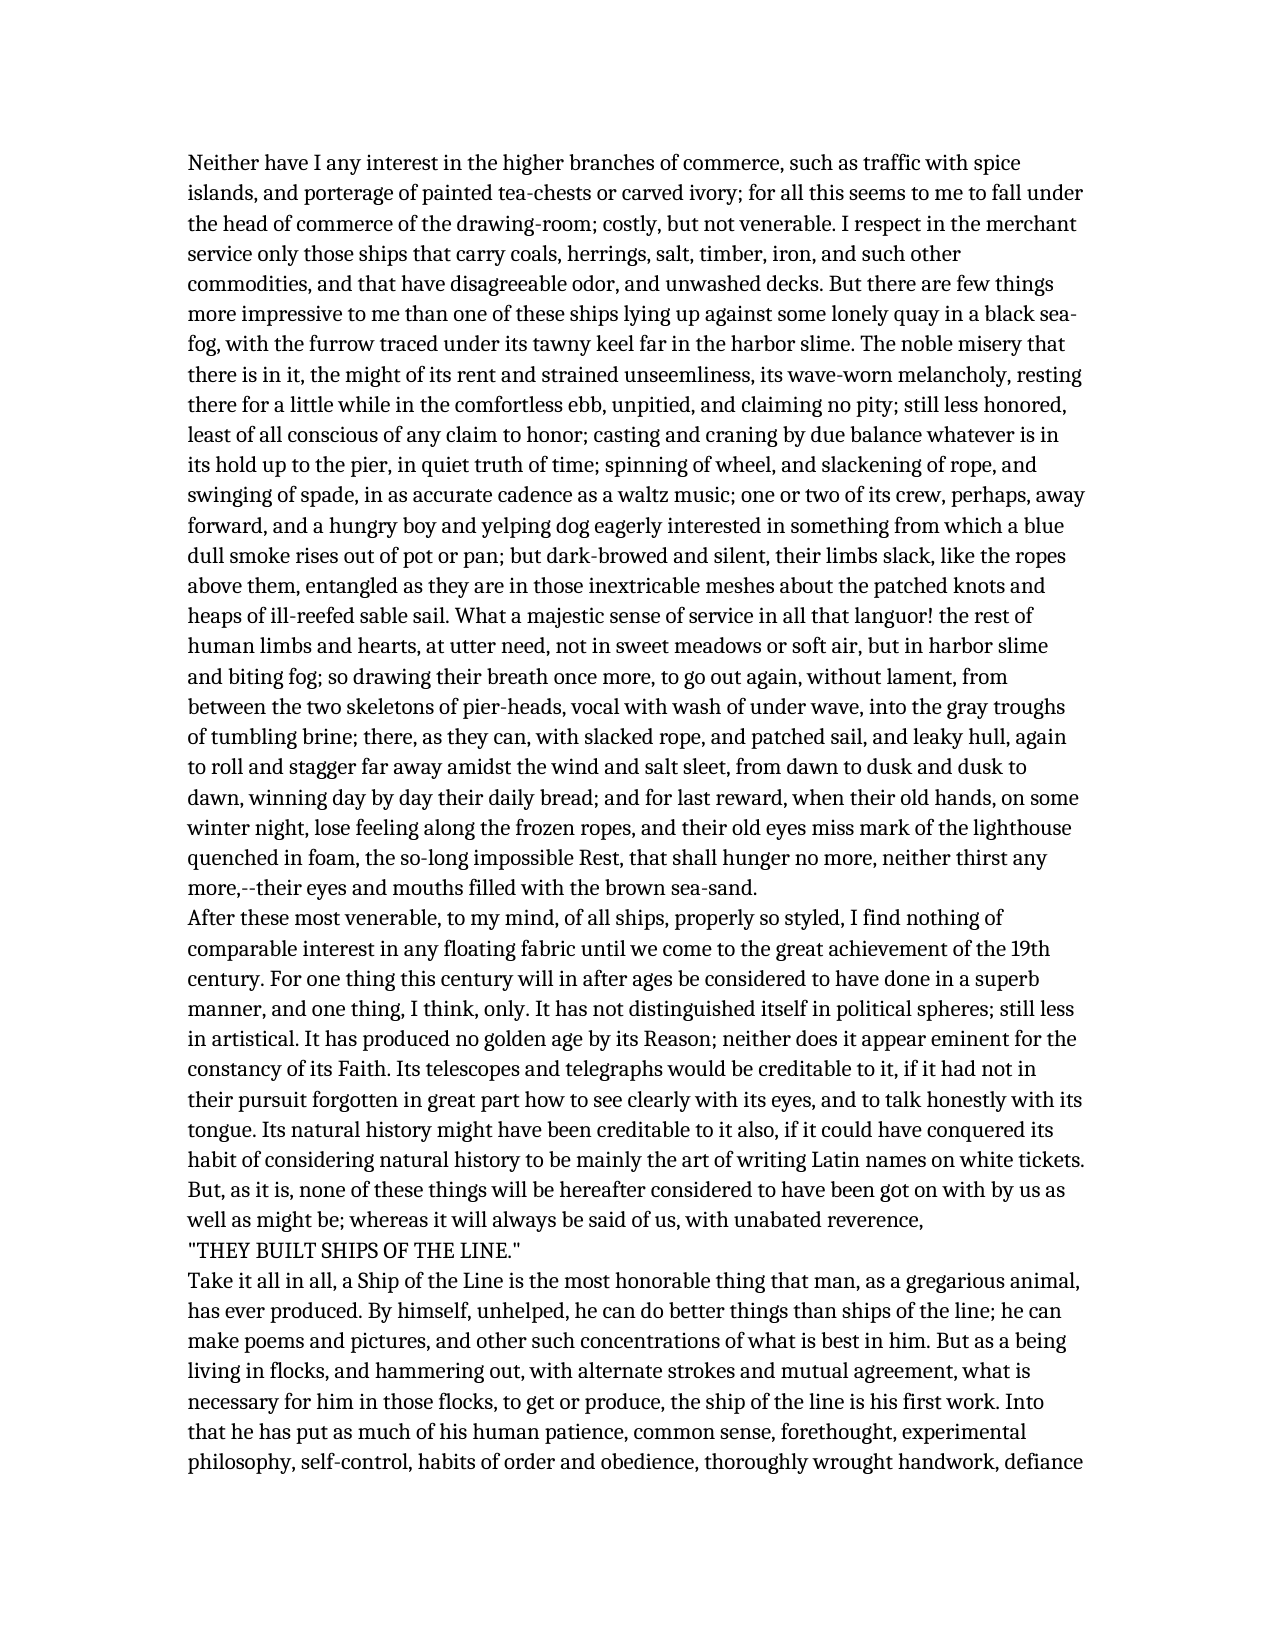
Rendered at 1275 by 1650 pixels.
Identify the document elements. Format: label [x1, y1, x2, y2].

text [187, 150, 1087, 1475]
